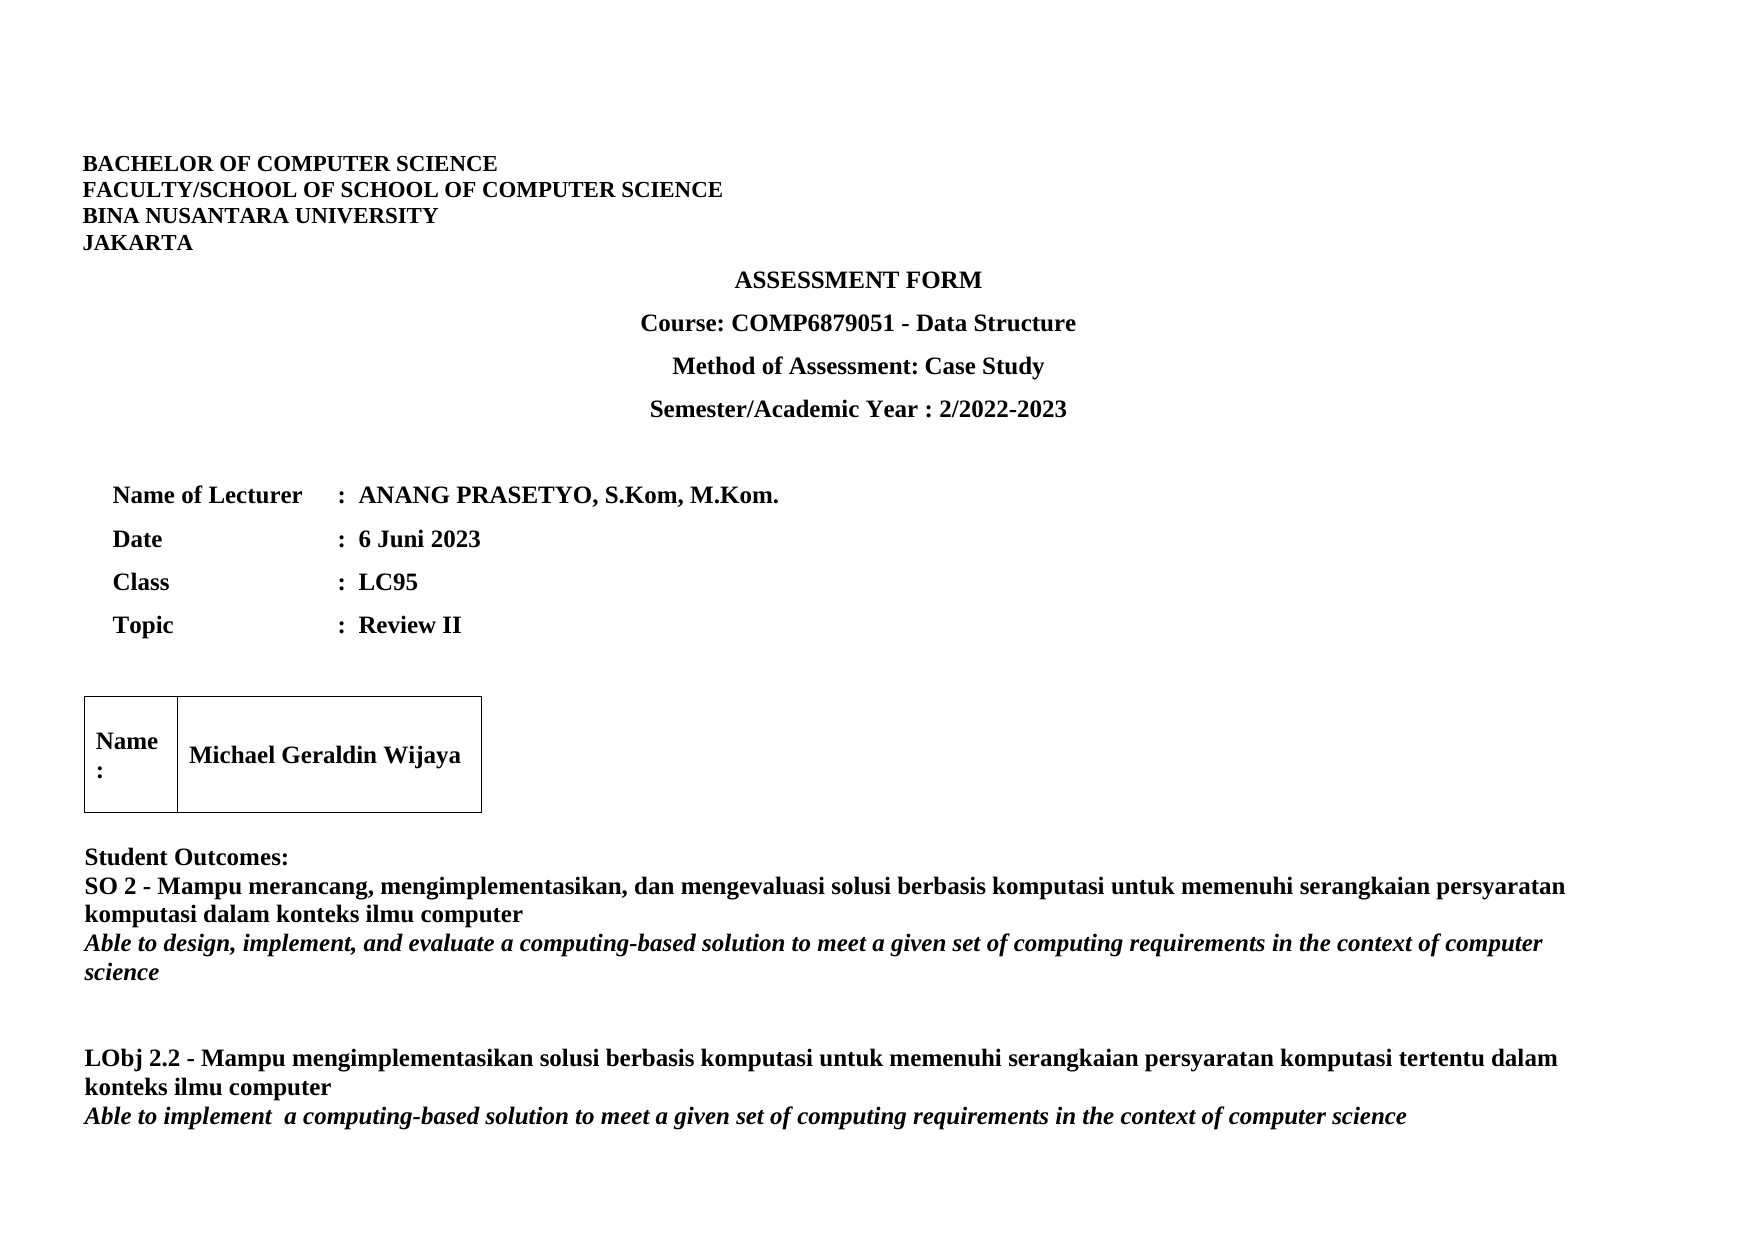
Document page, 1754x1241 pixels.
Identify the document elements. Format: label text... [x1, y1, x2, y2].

text LObj 2.2 - Mampu mengimplementasikan solusi berbasis komputasi untuk memenuhi serangkaian persyaratan komputasi tertentu dalam konteks ilmu computer [84, 1043, 1604, 1101]
table_header Michael Geraldin Wijaya [178, 697, 481, 812]
text SO 2 - Mampu merancang, mengimplementasikan, dan mengevaluasi solusi berbasis komputasi untuk memenuhi serangkaian persyaratan komputasi dalam konteks ilmu computer [84, 871, 1604, 928]
text Class : LC95 [112, 567, 1604, 596]
text Able to design, implement, and evaluate a computing-based solution to meet a given set of computing requirements in the context of computer science [84, 928, 1604, 986]
text ASSESSMENT FORM [112, 265, 1604, 294]
text Topic : Review II [112, 610, 1604, 639]
text Date : 6 Juni 2023 [112, 524, 1604, 552]
text Student Outcomes: [84, 842, 1604, 871]
text Course: COMP6879051 - Data Structure [112, 308, 1604, 337]
text Able to implement a computing-based solution to meet a given set of computing requirements in the context of computer science [84, 1101, 1604, 1129]
text Semester/Academic Year : 2/2022-2023 [112, 394, 1604, 423]
text Method of Assessment: Case Study [112, 351, 1604, 380]
text Name of Lecturer : ANANG PRASETYO, S.Kom, M.Kom. [112, 481, 1604, 509]
table_header Name: [85, 697, 177, 812]
